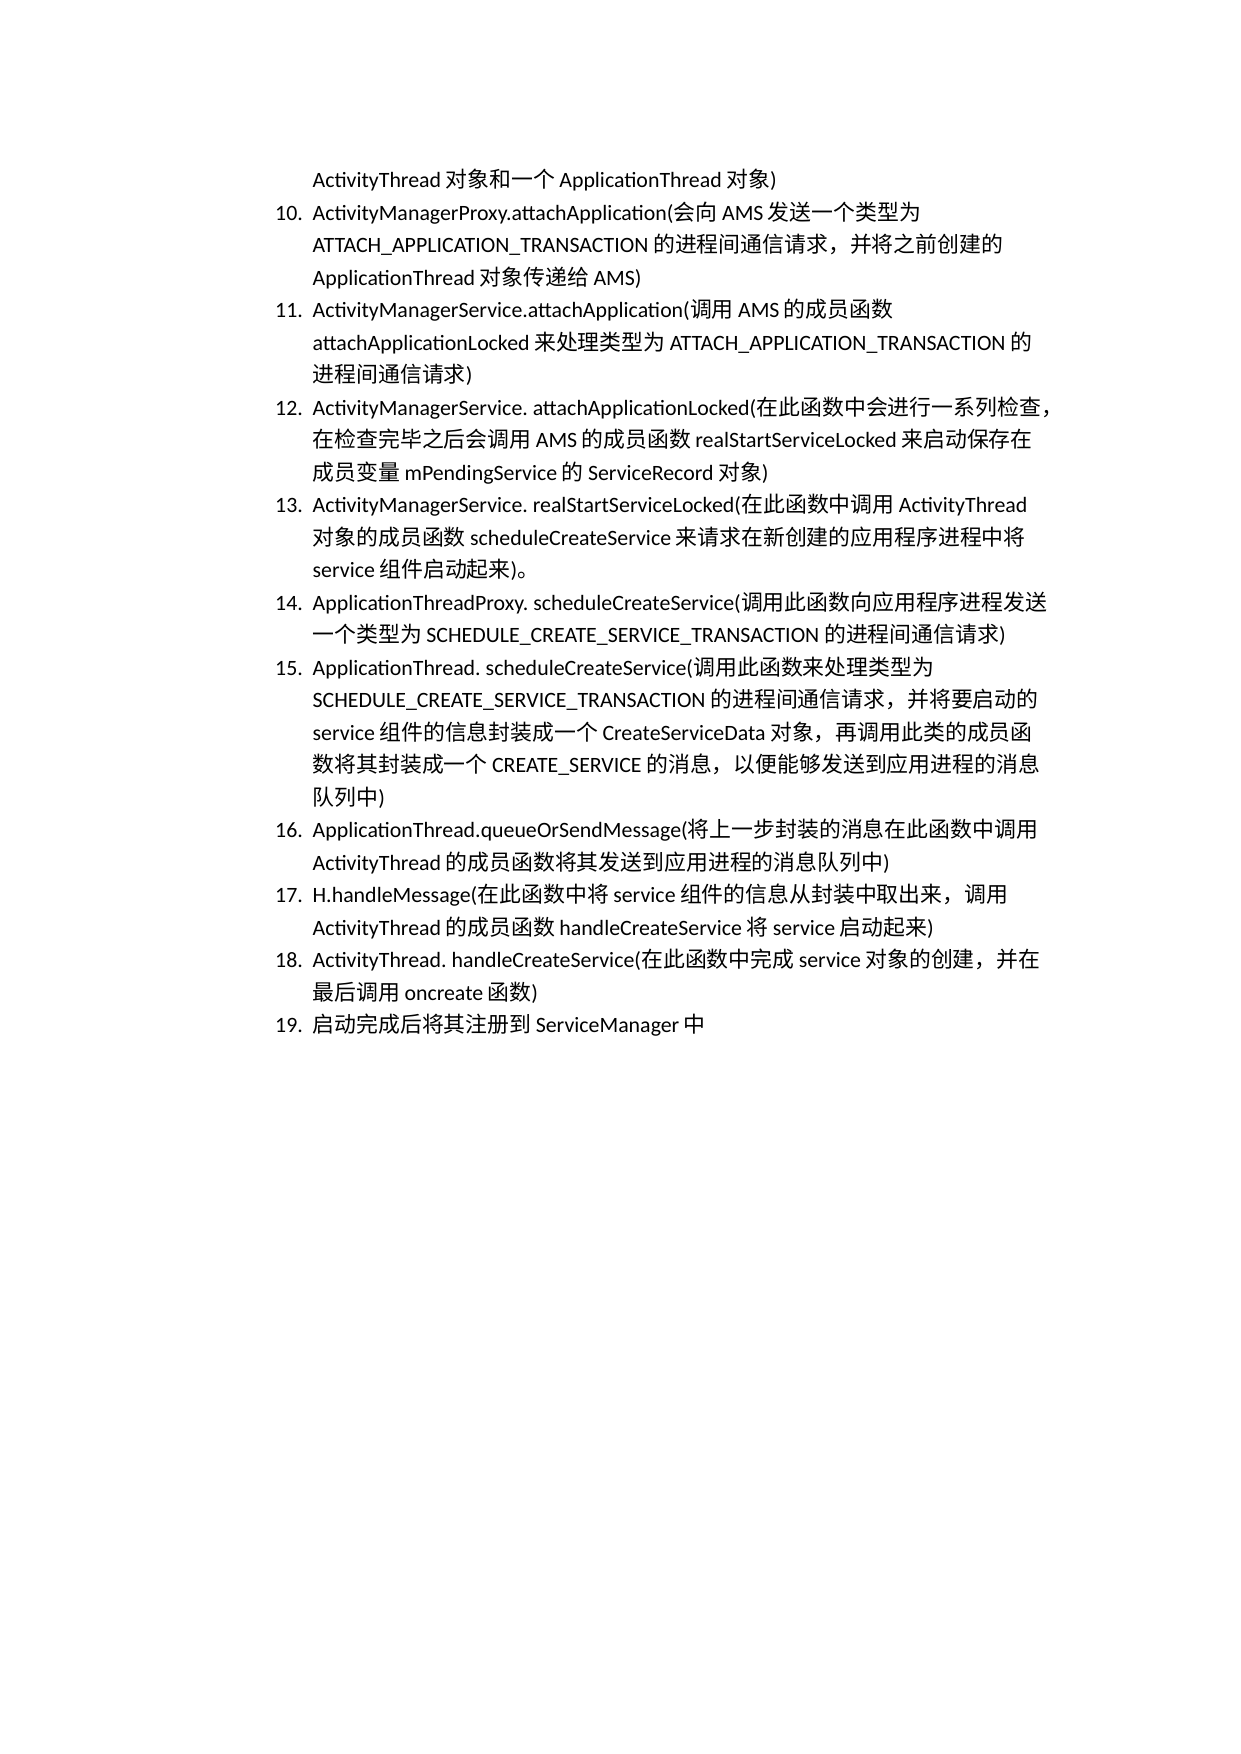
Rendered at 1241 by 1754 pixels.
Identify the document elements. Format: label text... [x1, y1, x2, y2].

list ActivityManagerService. realStartServiceLocked(在此函数中调用ActivityThread对象的成员函数scheduleCreateService来请求在新创建的应用程序进程中将service组件启动起来)。 [275, 487, 1053, 584]
list ApplicationThread. scheduleCreateService(调用此函数来处理类型为SCHEDULE_CREATE_SERVICE_TRANSACTION的进程间通信请求，并将要启动的service组件的信息封装成一个CreateServiceData对象，再调用此类的成员函数将其封装成一个CREATE_SERVICE的消息，以便能够发送到应用进程的消息队列中) [275, 649, 1053, 812]
list 启动完成后将其注册到ServiceManager中 [275, 1007, 1053, 1039]
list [275, 162, 1053, 194]
list ActivityManagerService.attachApplication(调用AMS的成员函数attachApplicationLocked来处理类型为ATTACH_APPLICATION_TRANSACTION的进程间通信请求) [275, 292, 1053, 389]
list ActivityManagerProxy.attachApplication(会向AMS发送一个类型为ATTACH_APPLICATION_TRANSACTION的进程间通信请求，并将之前创建的ApplicationThread对象传递给AMS) [275, 194, 1053, 292]
list ApplicationThread.queueOrSendMessage(将上一步封装的消息在此函数中调用ActivityThread的成员函数将其发送到应用进程的消息队列中) [275, 812, 1053, 877]
list ApplicationThreadProxy. scheduleCreateService(调用此函数向应用程序进程发送一个类型为SCHEDULE_CREATE_SERVICE_TRANSACTION的进程间通信请求) [275, 584, 1053, 649]
list ActivityThread. handleCreateService(在此函数中完成service对象的创建，并在最后调用oncreate函数) [275, 942, 1053, 1007]
list ActivityManagerService. attachApplicationLocked(在此函数中会进行一系列检查，在检查完毕之后会调用AMS的成员函数realStartServiceLocked来启动保存在成员变量mPendingService的ServiceRecord对象) [275, 389, 1053, 487]
list H.handleMessage(在此函数中将service组件的信息从封装中取出来，调用ActivityThread的成员函数handleCreateService将service启动起来) [275, 877, 1053, 942]
